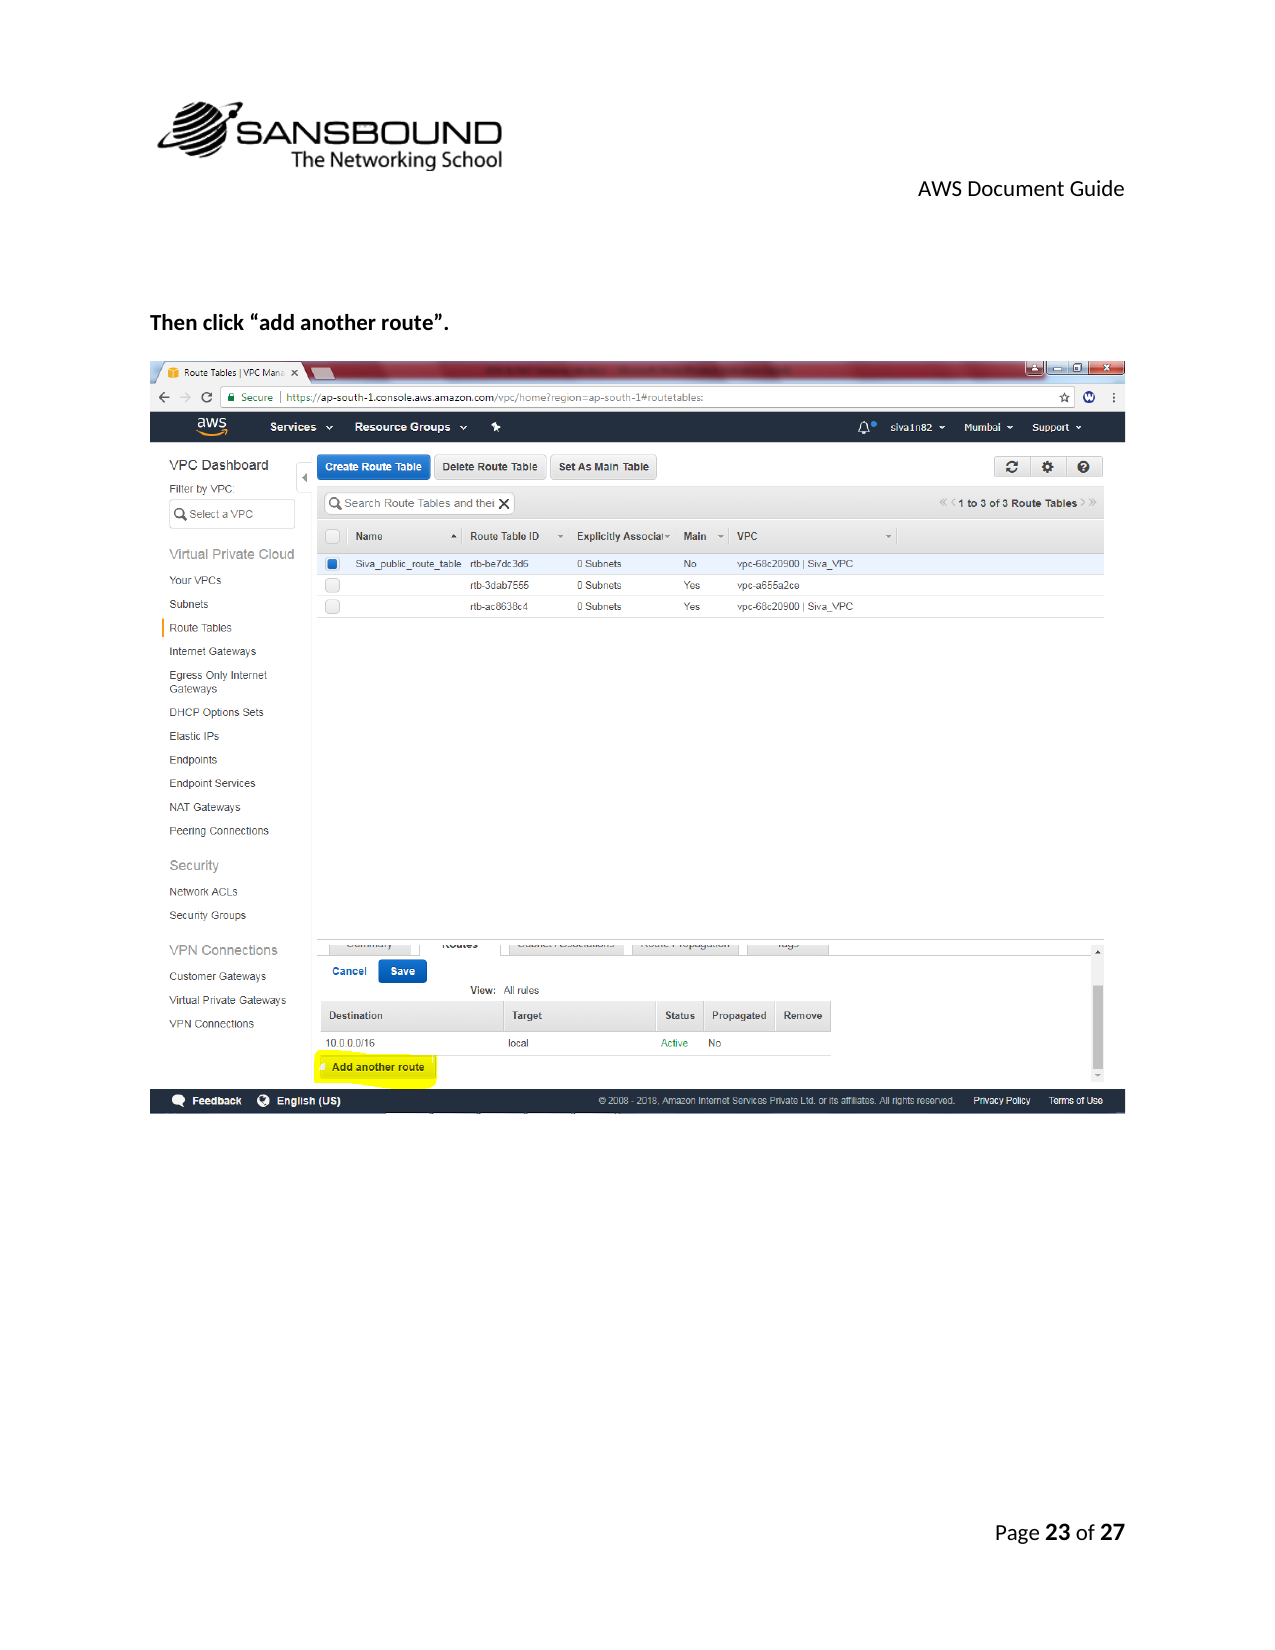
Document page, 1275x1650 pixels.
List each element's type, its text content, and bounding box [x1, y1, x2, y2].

picture [150, 75, 514, 197]
text Then click “add another route”. [150, 308, 1125, 336]
picture [150, 361, 1125, 1114]
